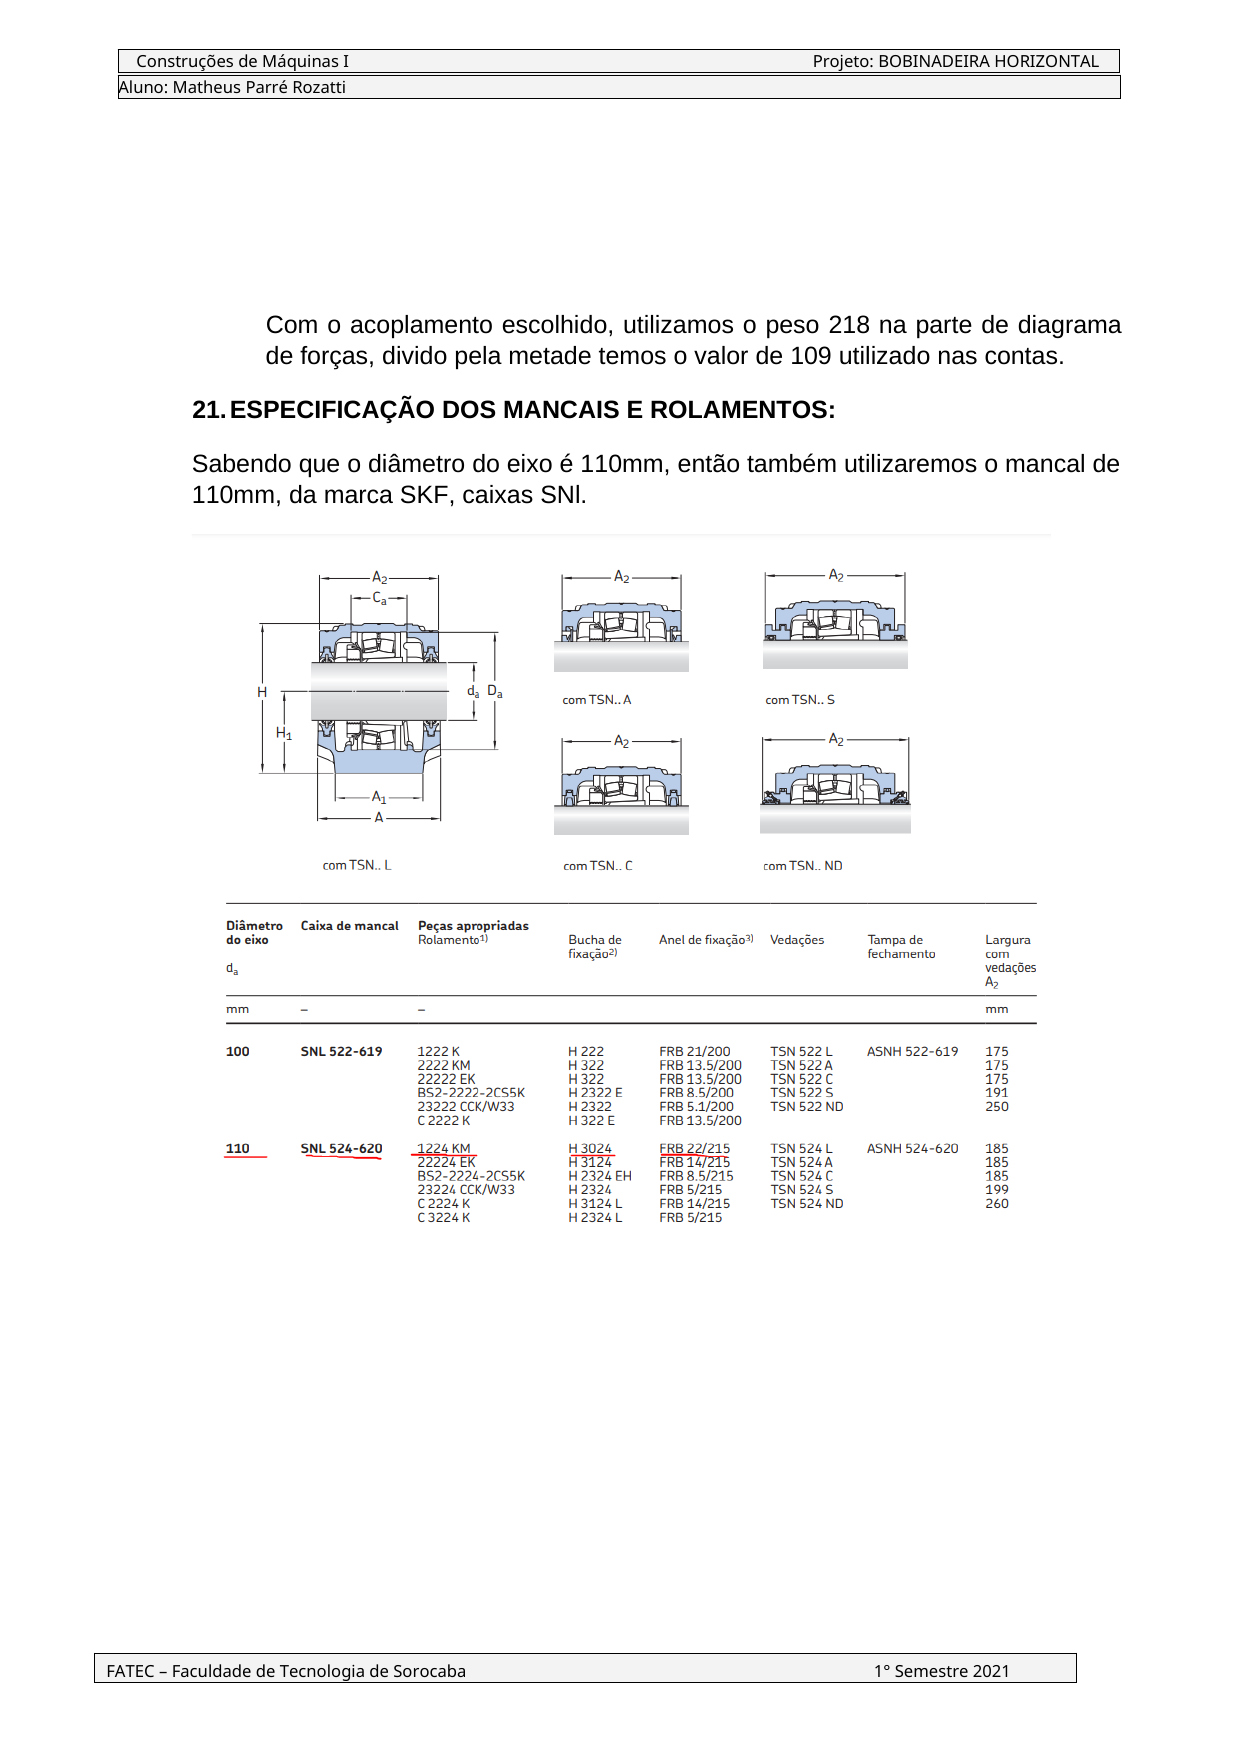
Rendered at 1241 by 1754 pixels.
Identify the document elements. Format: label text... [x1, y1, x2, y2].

picture [191, 534, 1051, 1228]
text Com o acoplamento escolhido, utilizamos o peso 218 na parte de diagrama de forças, divido pela metade temos o valor de 109 utilizado nas contas. [265, 310, 1124, 370]
text Sabendo que o diâmetro do eixo é 110mm, então também utilizaremos o mancal de 110mm, da marca SKF, caixas SNl. [192, 449, 1124, 509]
list ESPECIFICAÇÃO DOS MANCAIS E ROLAMENTOS: [192, 395, 1124, 424]
